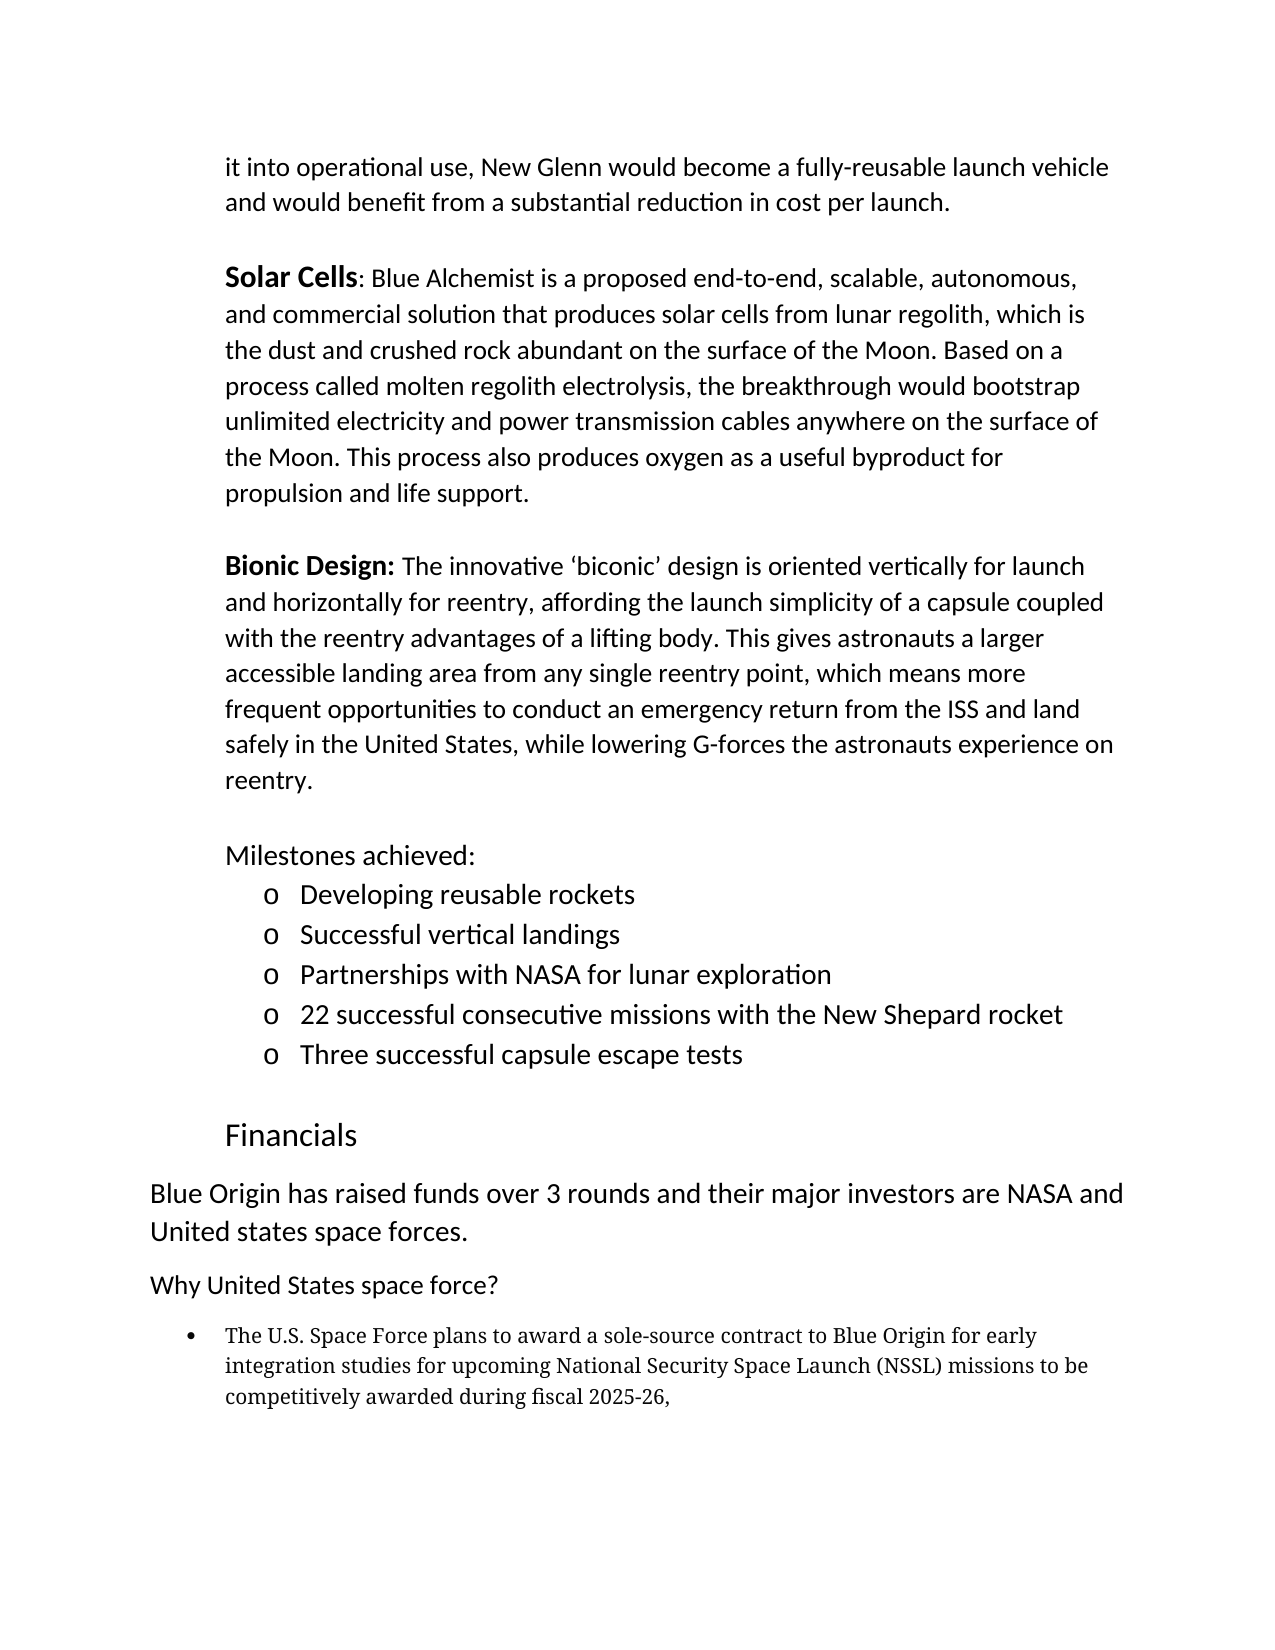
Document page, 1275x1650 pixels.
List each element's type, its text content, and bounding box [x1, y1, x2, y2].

list Bionic Design: The innovative ‘biconic’ design is oriented vertically for launch and horizontally for reentry, affording the launch simplicity of a capsule coupled with the reentry advantages of a lifting body. This gives astronauts a larger accessible landing area from any single reentry point, which means more frequent opportunities to conduct an emergency return from the ISS and land safely in the United States, while lowering G-forces the astronauts experience on reentry. [225, 547, 1125, 796]
list Financials [225, 1114, 1125, 1155]
list Successful vertical landings [262, 916, 1125, 953]
text Blue Origin has raised funds over 3 rounds and their major investors are NASA and United states space forces. [150, 1175, 1125, 1249]
list Solar Cells: Blue Alchemist is a proposed end-to-end, scalable, autonomous, and commercial solution that produces solar cells from lunar regolith, which is the dust and crushed rock abundant on the surface of the Moon. Based on a process called molten regolith electrolysis, the breakthrough would bootstrap unlimited electricity and power transmission cables anywhere on the surface of the Moon. This process also produces oxygen as a useful byproduct for propulsion and life support. [225, 257, 1125, 509]
list Three successful capsule escape tests [262, 1036, 1125, 1073]
list Milestones achieved: [225, 837, 1125, 873]
list Partnerships with NASA for lunar exploration [262, 956, 1125, 993]
list The U.S. Space Force plans to award a sole-source contract to Blue Origin for early integration studies for upcoming National Security Space Launch (NSSL) missions to be competitively awarded during fiscal 2025-26, [187, 1321, 1125, 1410]
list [225, 150, 1125, 219]
text Why United States space force? [150, 1268, 1125, 1301]
list Developing reusable rockets [262, 876, 1125, 913]
list 22 successful consecutive missions with the New Shepard rocket [262, 996, 1125, 1033]
